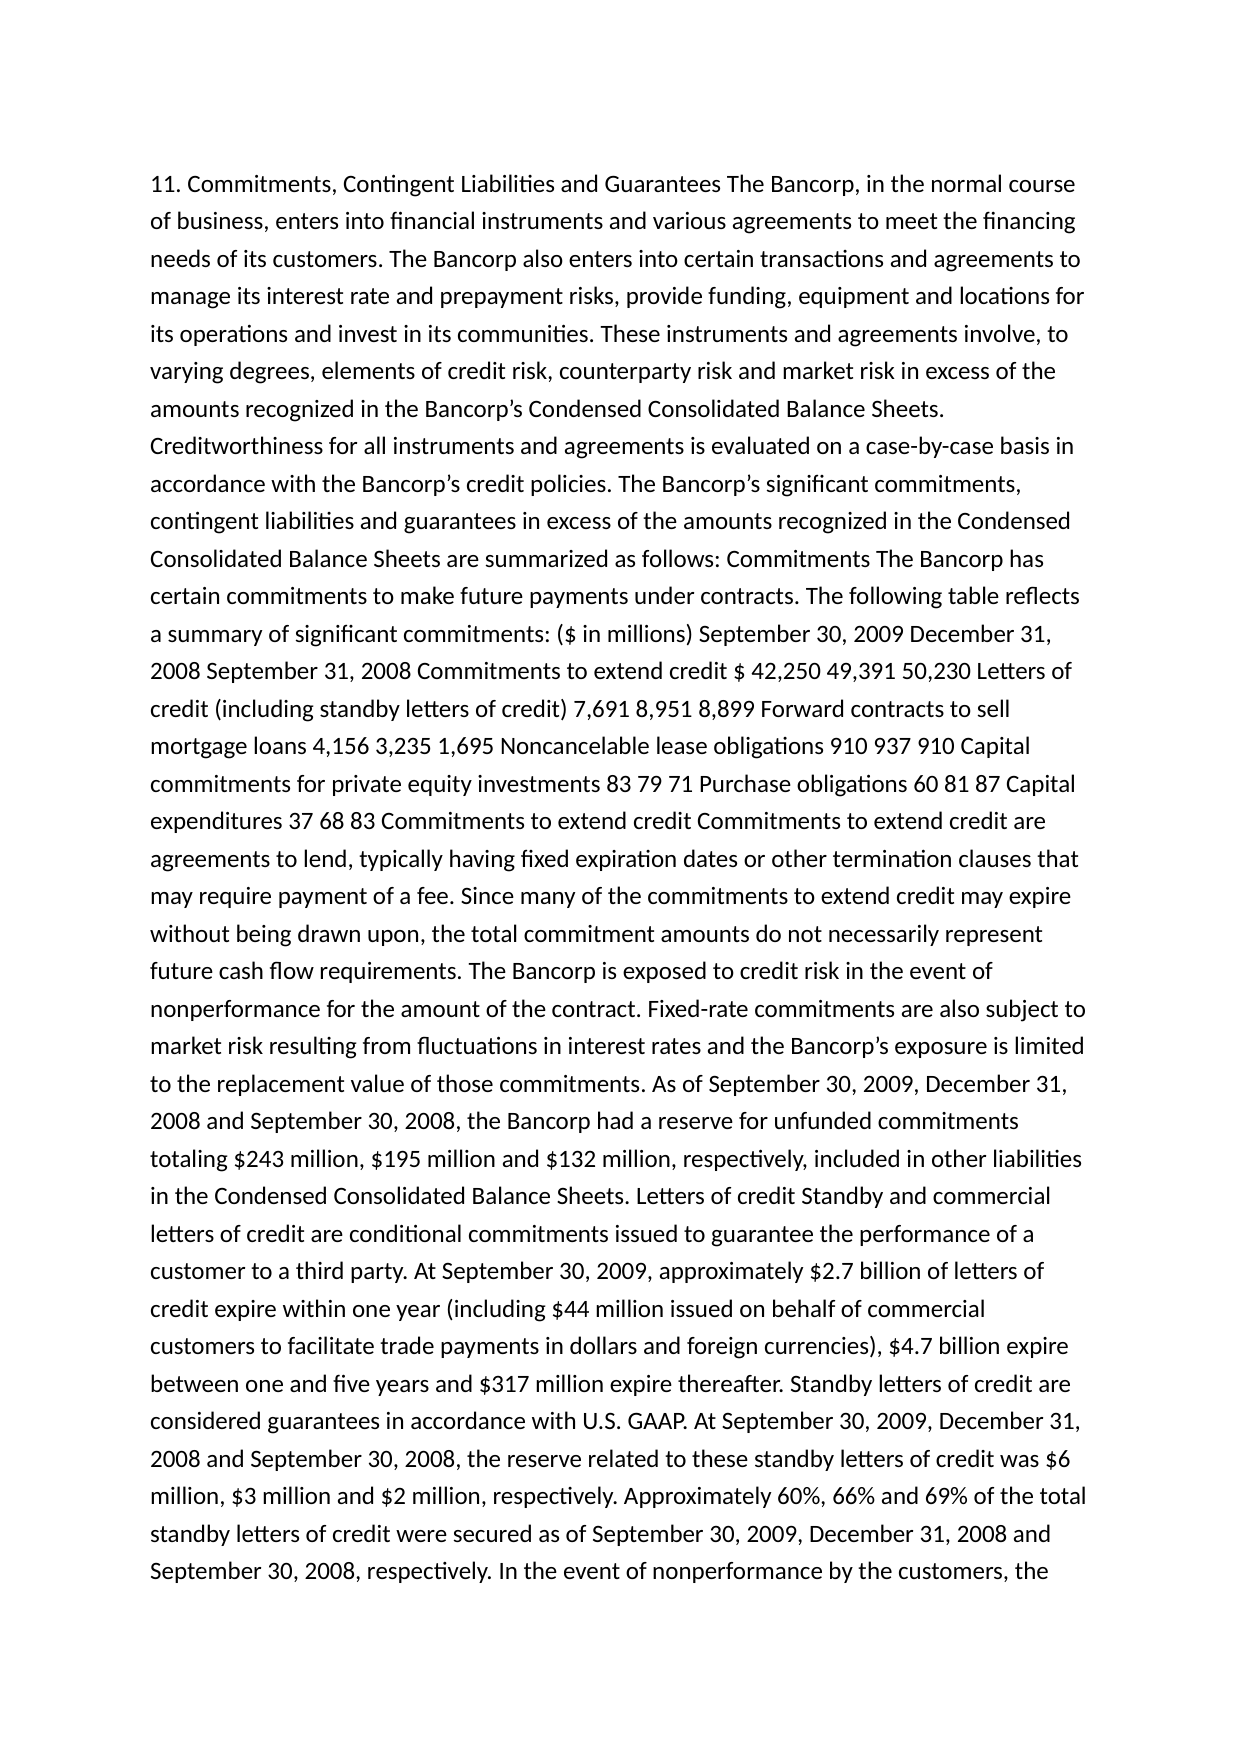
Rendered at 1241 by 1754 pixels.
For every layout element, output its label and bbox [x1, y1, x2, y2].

text [150, 164, 1090, 1589]
